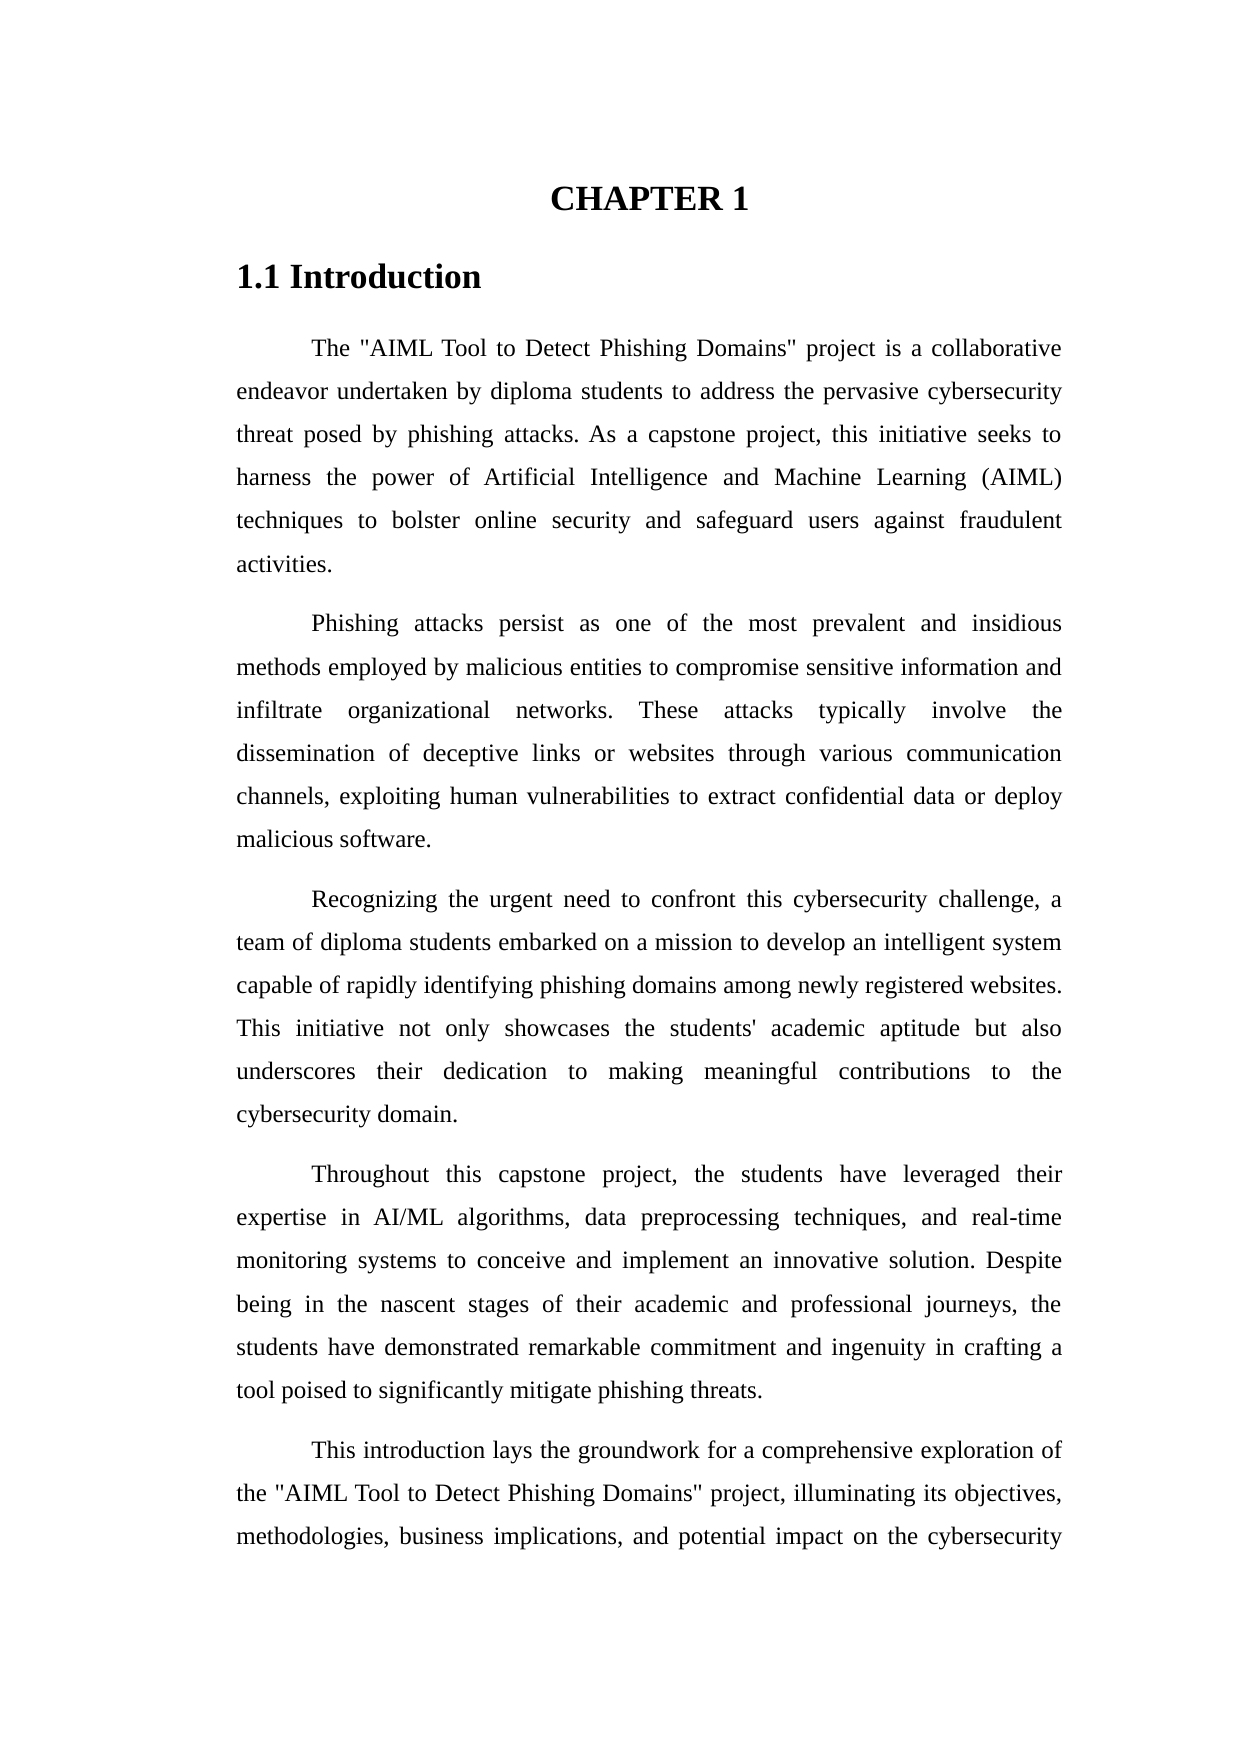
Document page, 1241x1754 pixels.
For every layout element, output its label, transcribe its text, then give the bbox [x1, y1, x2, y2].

text CHAPTER 1 [236, 177, 1063, 218]
text Recognizing the urgent need to confront this cybersecurity challenge, a team of diploma students embarked on a mission to develop an intelligent system capable of rapidly identifying phishing domains among newly registered websites. This initiative not only showcases the students' academic aptitude but also underscores their dedication to making meaningful contributions to the cybersecurity domain. [236, 884, 1063, 1128]
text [236, 1435, 1063, 1550]
text Throughout this capstone project, the students have leveraged their expertise in AI/ML algorithms, data preprocessing techniques, and real-time monitoring systems to conceive and implement an innovative solution. Despite being in the nascent stages of their academic and professional journeys, the students have demonstrated remarkable commitment and ingenuity in crafting a tool poised to significantly mitigate phishing threats. [236, 1159, 1063, 1404]
text Phishing attacks persist as one of the most prevalent and insidious methods employed by malicious entities to compromise sensitive information and infiltrate organizational networks. These attacks typically involve the dissemination of deceptive links or websites through various communication channels, exploiting human vulnerabilities to extract confidential data or deploy malicious software. [236, 608, 1063, 853]
text 1.1 Introduction [236, 255, 1063, 296]
text The "AIML Tool to Detect Phishing Domains" project is a collaborative endeavor undertaken by diploma students to address the pervasive cybersecurity threat posed by phishing attacks. As a capstone project, this initiative seeks to harness the power of Artificial Intelligence and Machine Learning (AIML) techniques to bolster online security and safeguard users against fraudulent activities. [236, 333, 1063, 577]
